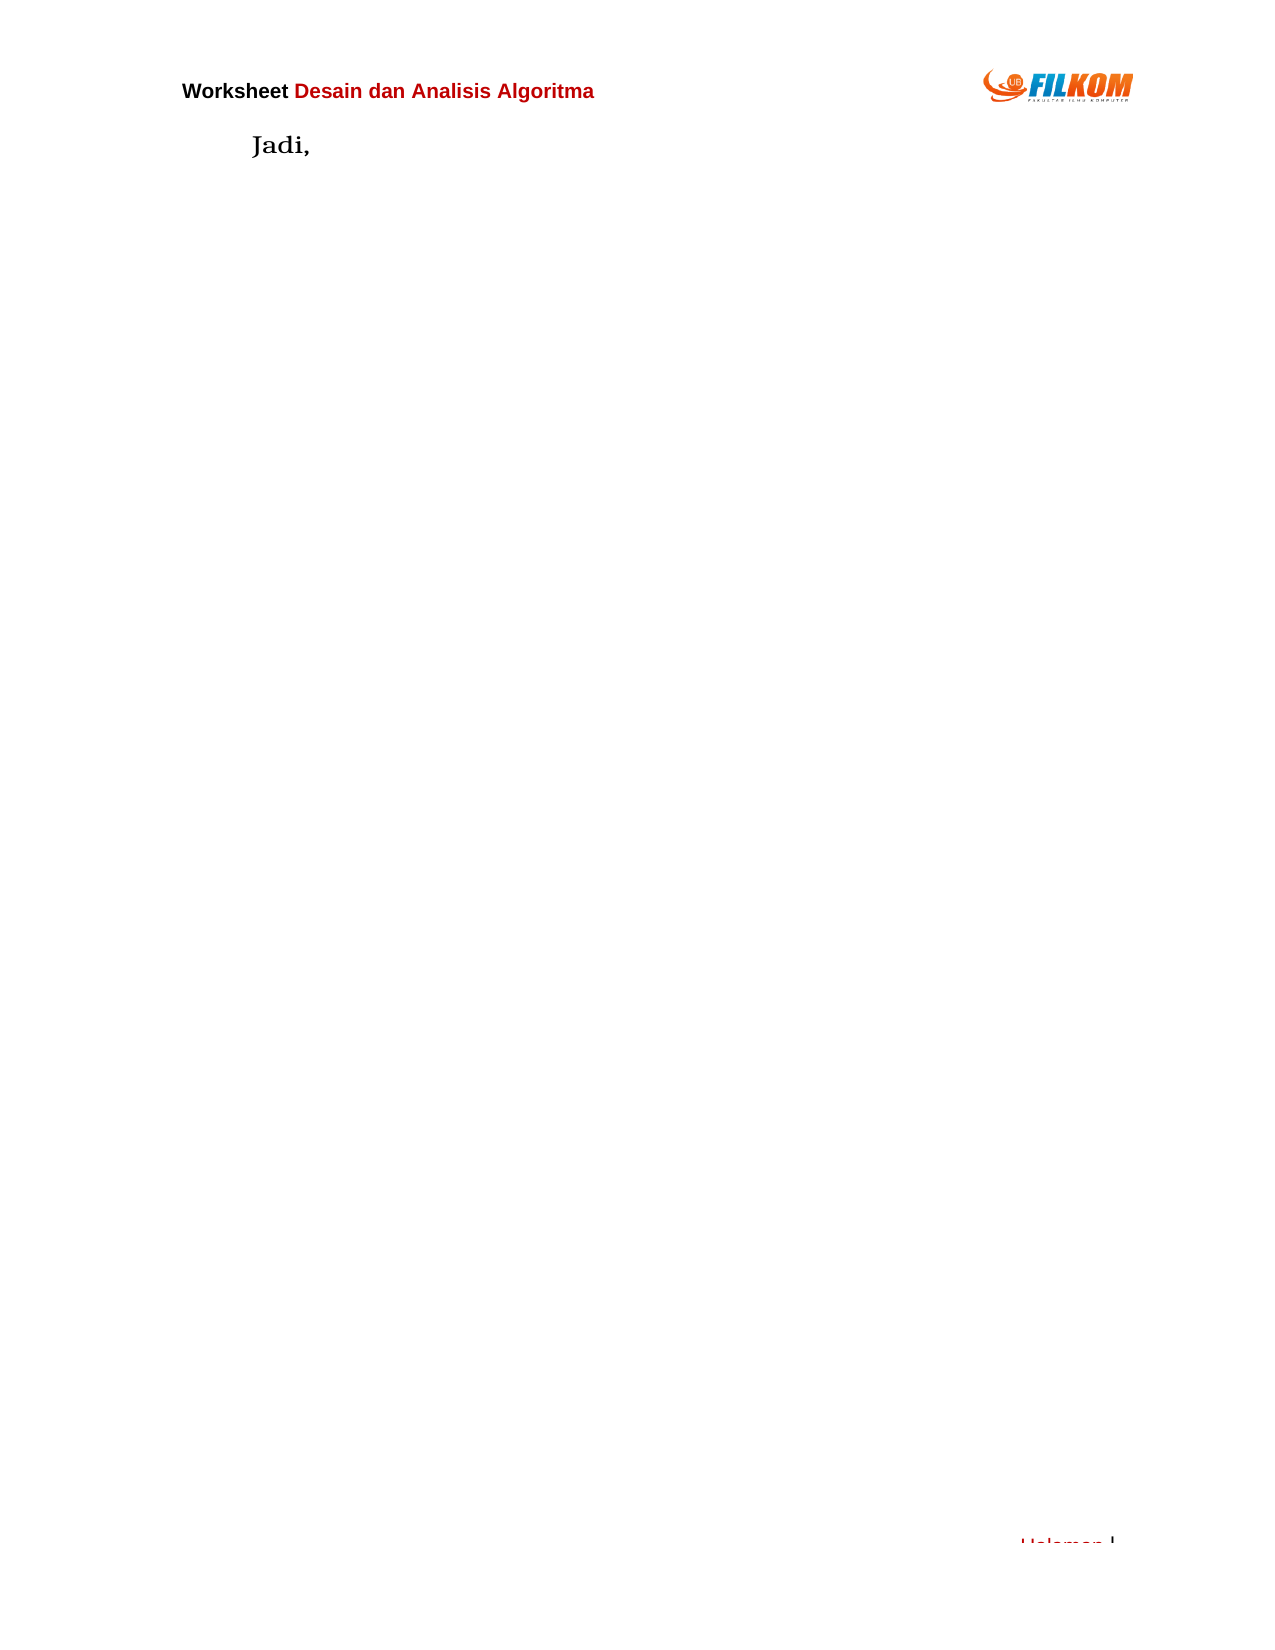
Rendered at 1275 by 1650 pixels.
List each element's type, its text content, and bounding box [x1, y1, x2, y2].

picture [983, 68, 1133, 102]
text Jadi, [252, 131, 1148, 159]
